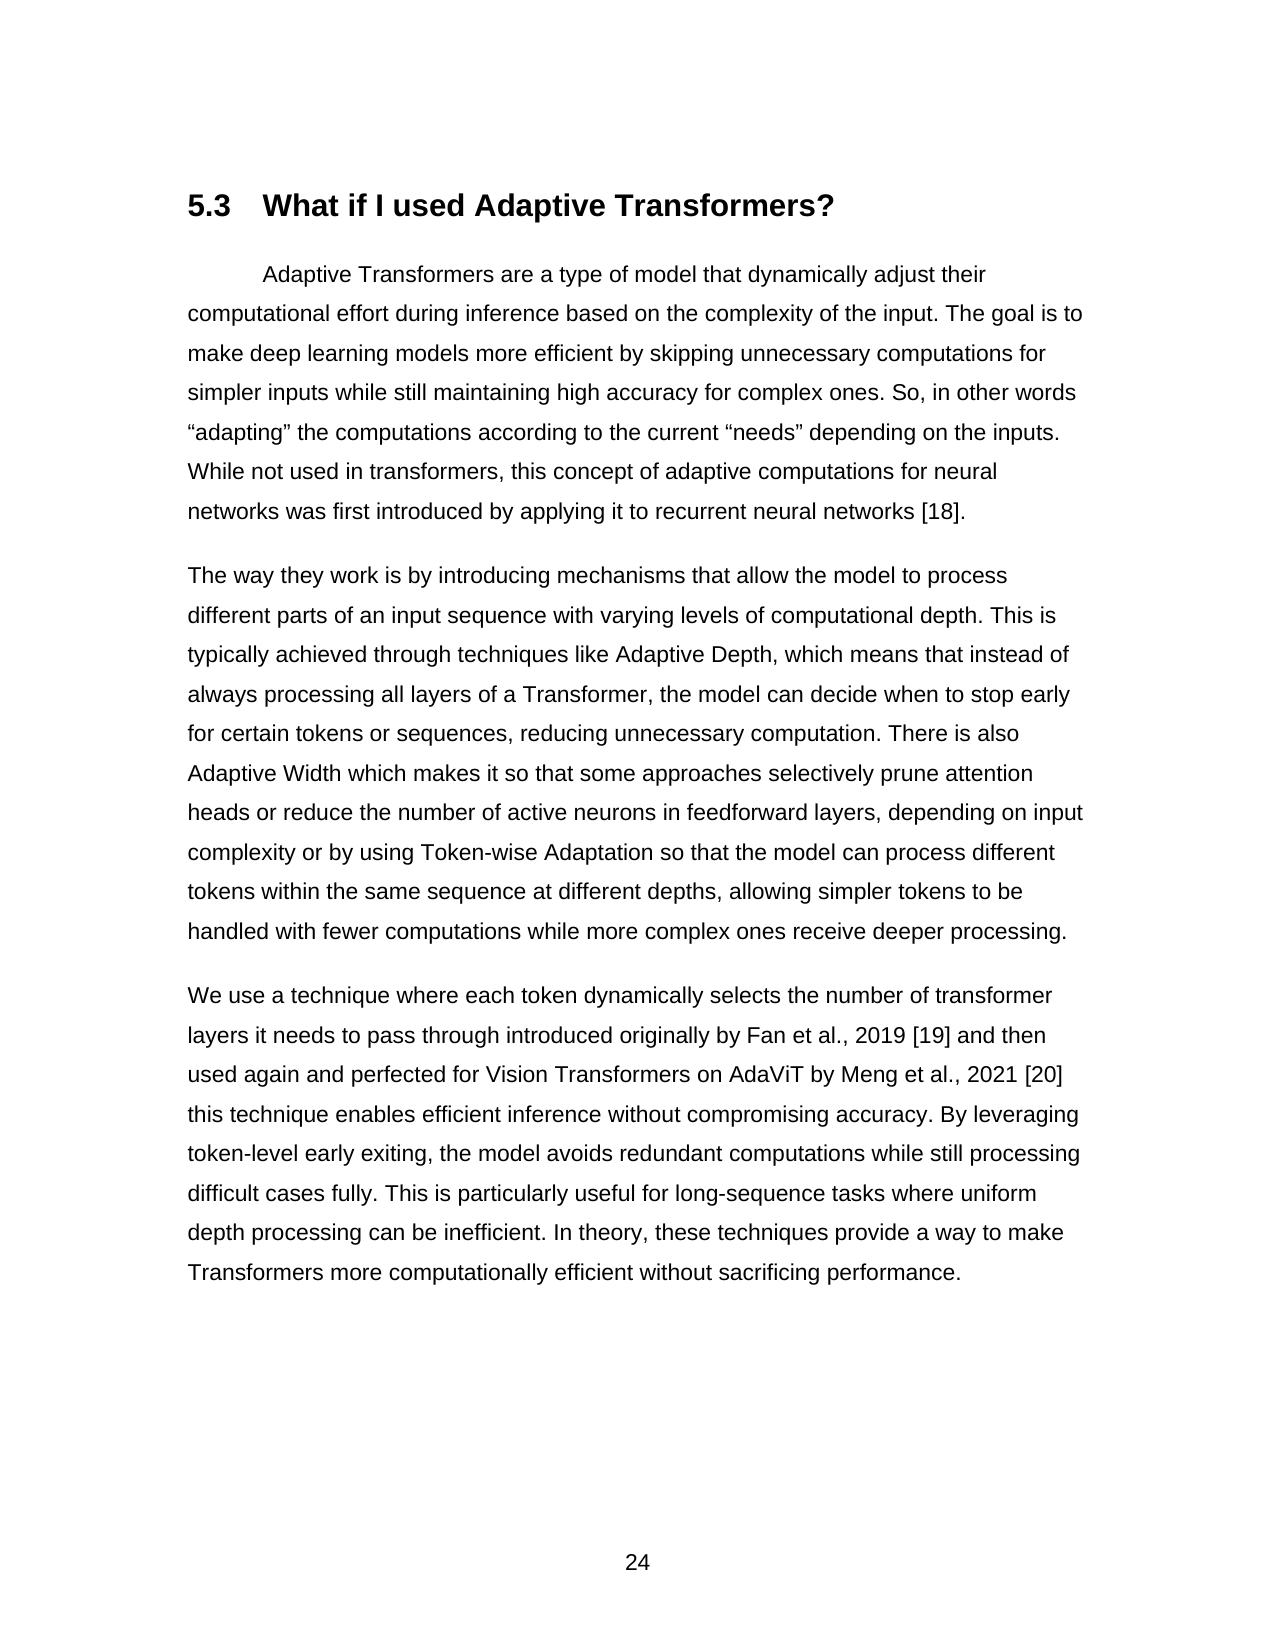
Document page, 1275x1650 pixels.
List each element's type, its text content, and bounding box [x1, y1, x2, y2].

text Adaptive Transformers are a type of model that dynamically adjust their computational effort during inference based on the complexity of the input. The goal is to make deep learning models more efficient by skipping unnecessary computations for simpler inputs while still maintaining high accuracy for complex ones. So, in other words “adapting” the computations according to the current “needs” depending on the inputs. While not used in transformers, this concept of adaptive computations for neural networks was first introduced by applying it to recurrent neural networks [18]. [187, 261, 1087, 524]
text The way they work is by introducing mechanisms that allow the model to process different parts of an input sequence with varying levels of computational depth. This is typically achieved through techniques like Adaptive Depth, which means that instead of always processing all layers of a Transformer, the model can decide when to stop early for certain tokens or sequences, reducing unnecessary computation. There is also Adaptive Width which makes it so that some approaches selectively prune attention heads or reduce the number of active neurons in feedforward layers, depending on input complexity or by using Token-wise Adaptation so that the model can process different tokens within the same sequence at different depths, allowing simpler tokens to be handled with fewer computations while more complex ones receive deeper processing. [187, 562, 1087, 944]
text We use a technique where each token dynamically selects the number of transformer layers it needs to pass through introduced originally by Fan et al., 2019 [19] and then used again and perfected for Vision Transformers on AdaViT by Meng et al., 2021 [20] this technique enables efficient inference without compromising accuracy. By leveraging token-level early exiting, the model avoids redundant computations while still processing difficult cases fully. This is particularly useful for long-sequence tasks where uniform depth processing can be inefficient. In theory, these techniques provide a way to make Transformers more computationally efficient without sacrificing performance. [187, 982, 1087, 1285]
subtitle What if I used Adaptive Transformers? [187, 187, 1087, 223]
